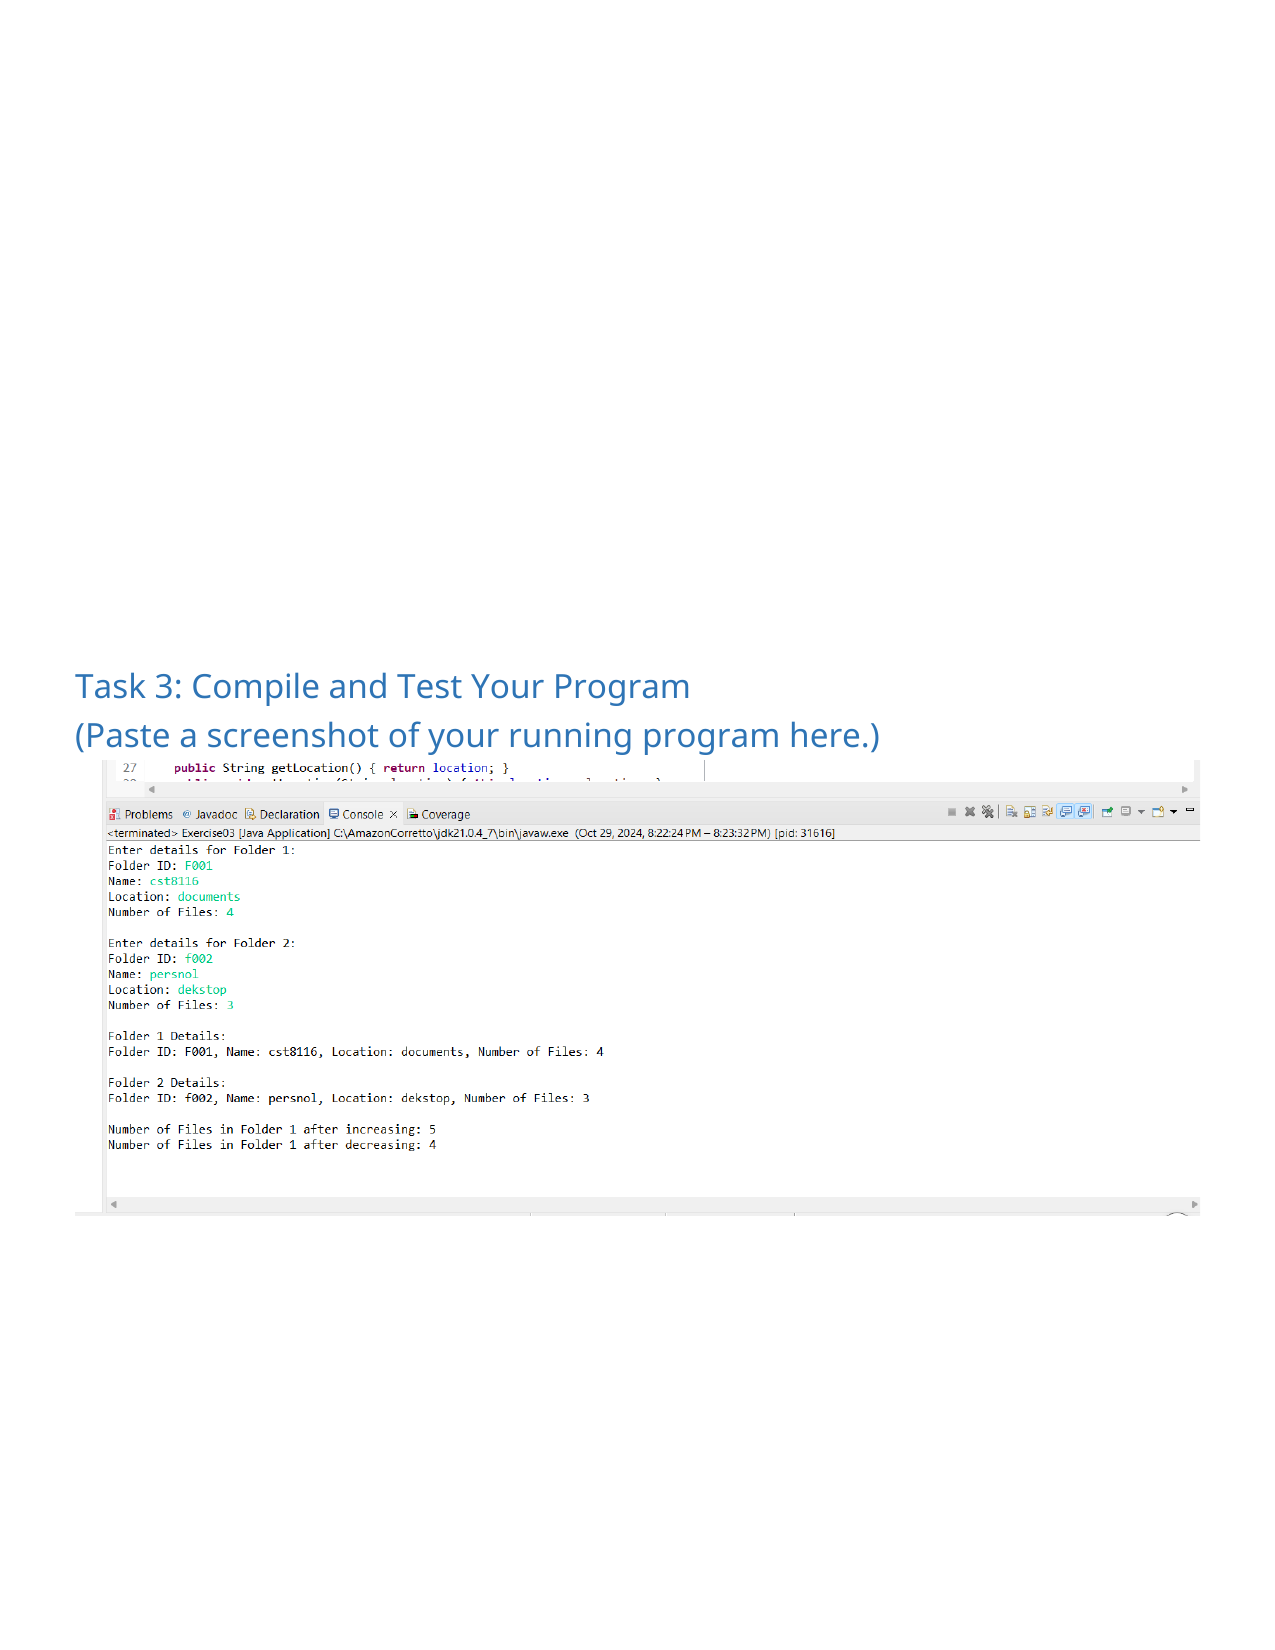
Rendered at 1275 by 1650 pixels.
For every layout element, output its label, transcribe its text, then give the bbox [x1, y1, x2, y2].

picture [75, 760, 1200, 1216]
text Task 3: Compile and Test Your Program [75, 662, 1200, 708]
text (Paste a screenshot of your running program here.) [75, 711, 1200, 757]
